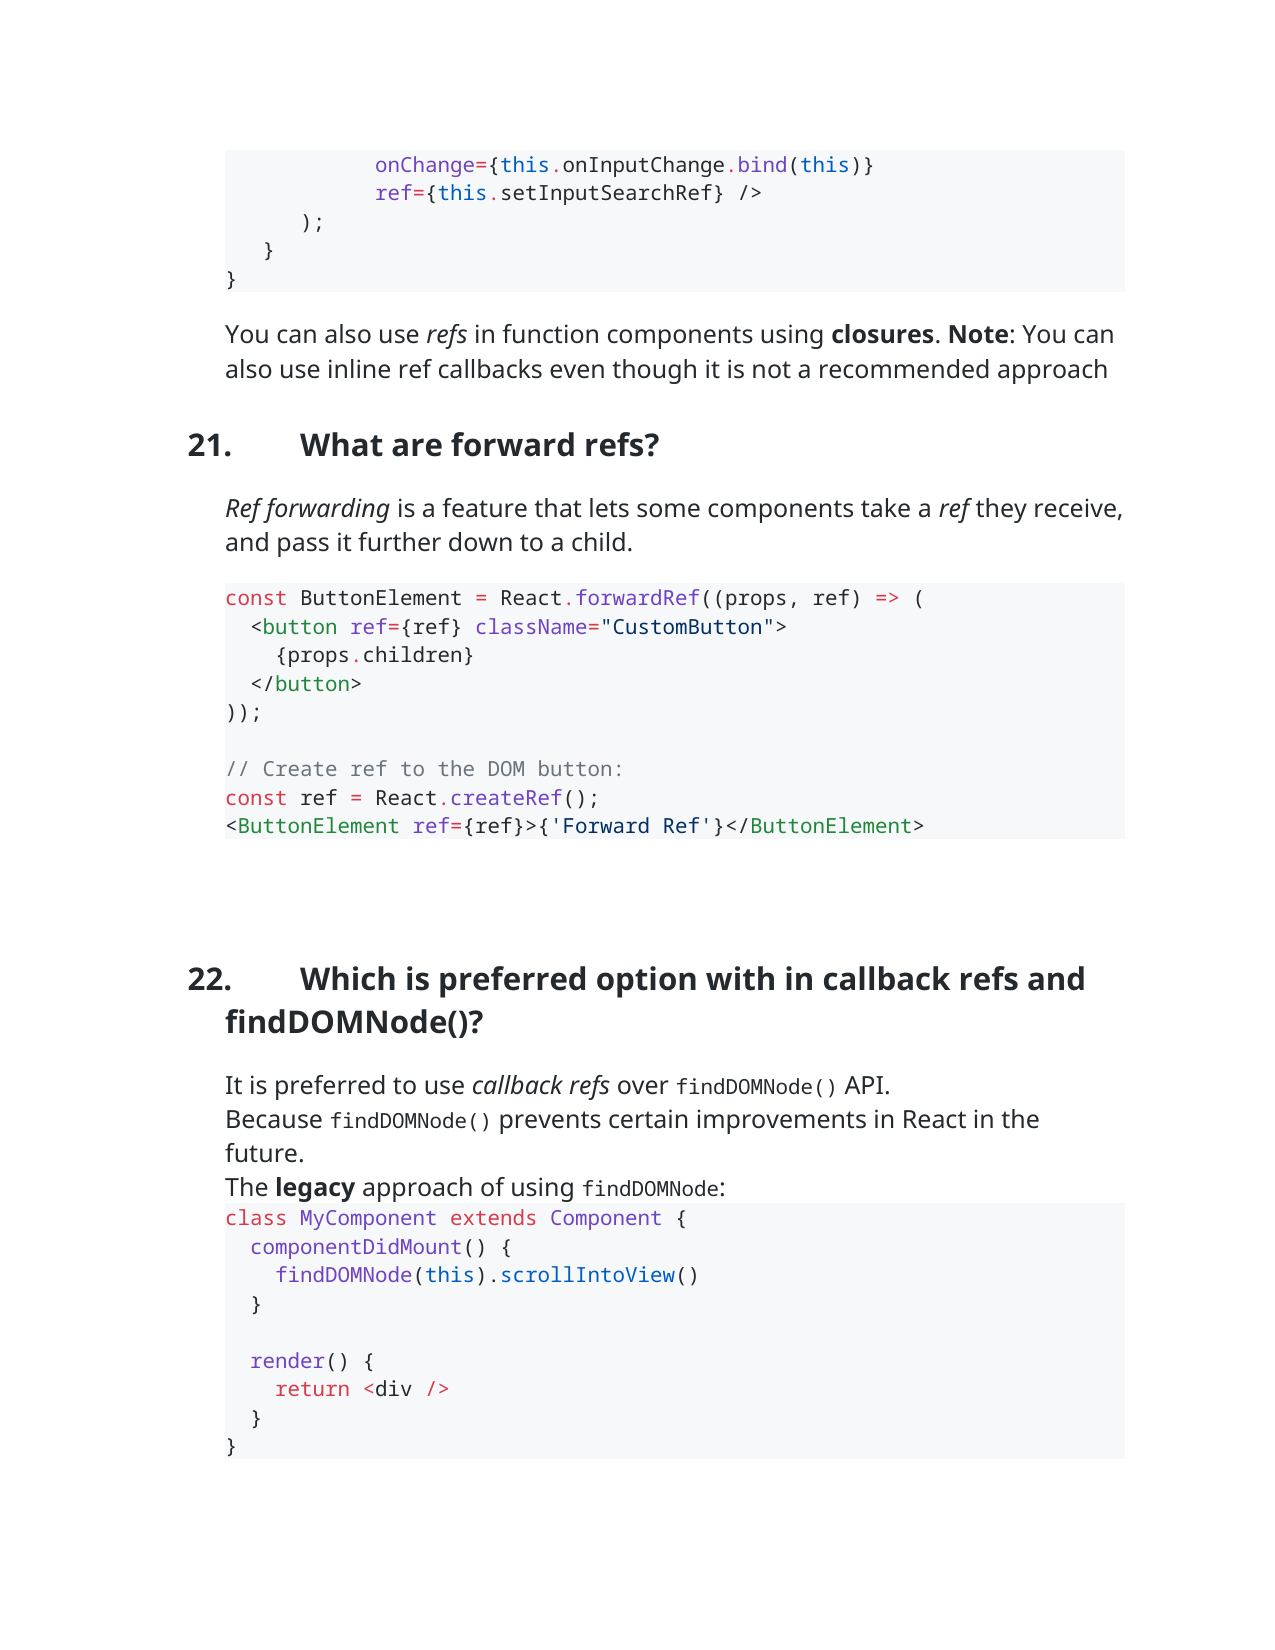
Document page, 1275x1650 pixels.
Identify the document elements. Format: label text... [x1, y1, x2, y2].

text } [225, 1289, 1125, 1317]
text <button ref={ref} className="CustomButton"> [225, 612, 1125, 640]
text } [225, 264, 1125, 292]
text ref={this.setInputSearchRef} /> [225, 178, 1125, 207]
text The legacy approach of using findDOMNode: [225, 1169, 1125, 1203]
text ); [225, 207, 1125, 235]
text </button> [225, 669, 1125, 697]
text const ButtonElement = React.forwardRef((props, ref) => ( [225, 583, 1125, 612]
text onChange={this.onInputChange.bind(this)} [225, 150, 1125, 178]
subtitle Which is preferred option with in callback refs and findDOMNode()? [187, 957, 1125, 1042]
text // Create ref to the DOM button: [225, 754, 1125, 783]
text componentDidMount() { [225, 1232, 1125, 1260]
text } [225, 1403, 1125, 1431]
text You can also use refs in function components using closures. Note: You can also use inline ref callbacks even though it is not a recommended approach [225, 317, 1125, 385]
text <ButtonElement ref={ref}>{'Forward Ref'}</ButtonElement> [225, 811, 1125, 839]
text render() { [225, 1346, 1125, 1374]
subtitle What are forward refs? [187, 423, 1125, 465]
text return <div /> [225, 1374, 1125, 1403]
text } [225, 235, 1125, 264]
text {props.children} [225, 640, 1125, 669]
text const ref = React.createRef(); [225, 783, 1125, 811]
text )); [225, 697, 1125, 726]
text Ref forwarding is a feature that lets some components take a ref they receive, and pass it further down to a child. [225, 490, 1125, 558]
text class MyComponent extends Component { [225, 1203, 1125, 1232]
text It is preferred to use callback refs over findDOMNode() API. Because findDOMNode() prevents certain improvements in React in the future. [225, 1067, 1125, 1169]
text findDOMNode(this).scrollIntoView() [225, 1260, 1125, 1289]
text } [225, 1431, 1125, 1459]
